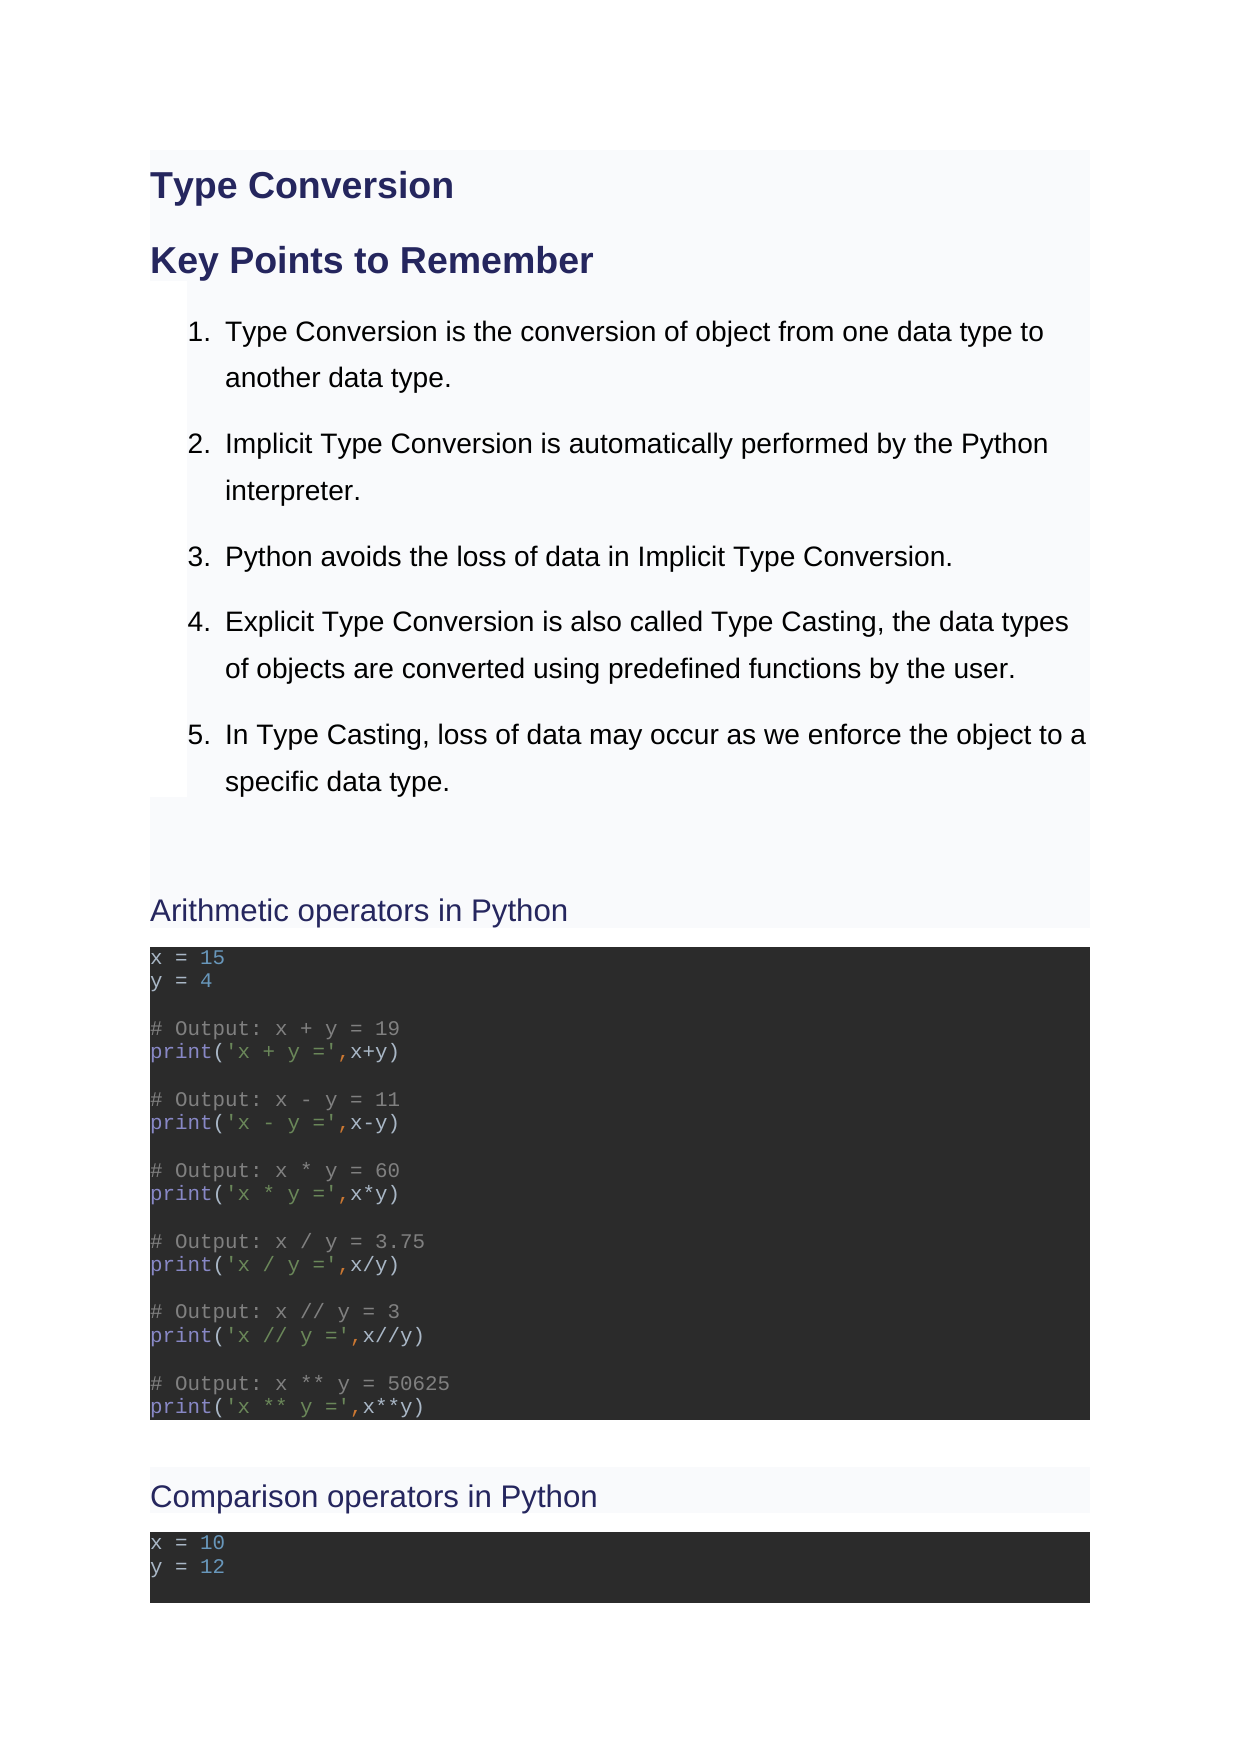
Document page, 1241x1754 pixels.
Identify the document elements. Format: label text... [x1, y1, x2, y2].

list Type Conversion is the conversion of object from one data type to another data type. [187, 300, 1090, 394]
list In Type Casting, loss of data may occur as we enforce the object to a specific data type. [187, 703, 1090, 797]
text x = 15 y = 4 # Output: x + y = 19 print('x + y =',x+y) # Output: x - y = 11 print('x - y =',x-y) # Output: x * y = 60 print('x * y =',x*y) # Output: x / y = 3.75 print('x / y =',x/y) # Output: x // y = 3 print('x // y =',x//y) # Output: x ** y = 50625 print('x ** y =',x**y) [150, 947, 1090, 1420]
text Key Points to Remember [150, 225, 1090, 281]
list Implicit Type Conversion is automatically performed by the Python interpreter. [187, 412, 1090, 506]
list Python avoids the loss of data in Implicit Type Conversion. [187, 525, 1090, 572]
list Explicit Type Conversion is also called Type Casting, the data types of objects are converted using predefined functions by the user. [187, 591, 1090, 684]
subtitle Comparison operators in Python [150, 1467, 1090, 1513]
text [150, 1532, 1090, 1603]
subtitle Arithmetic operators in Python [150, 881, 1090, 928]
subtitle Type Conversion [150, 150, 1090, 206]
